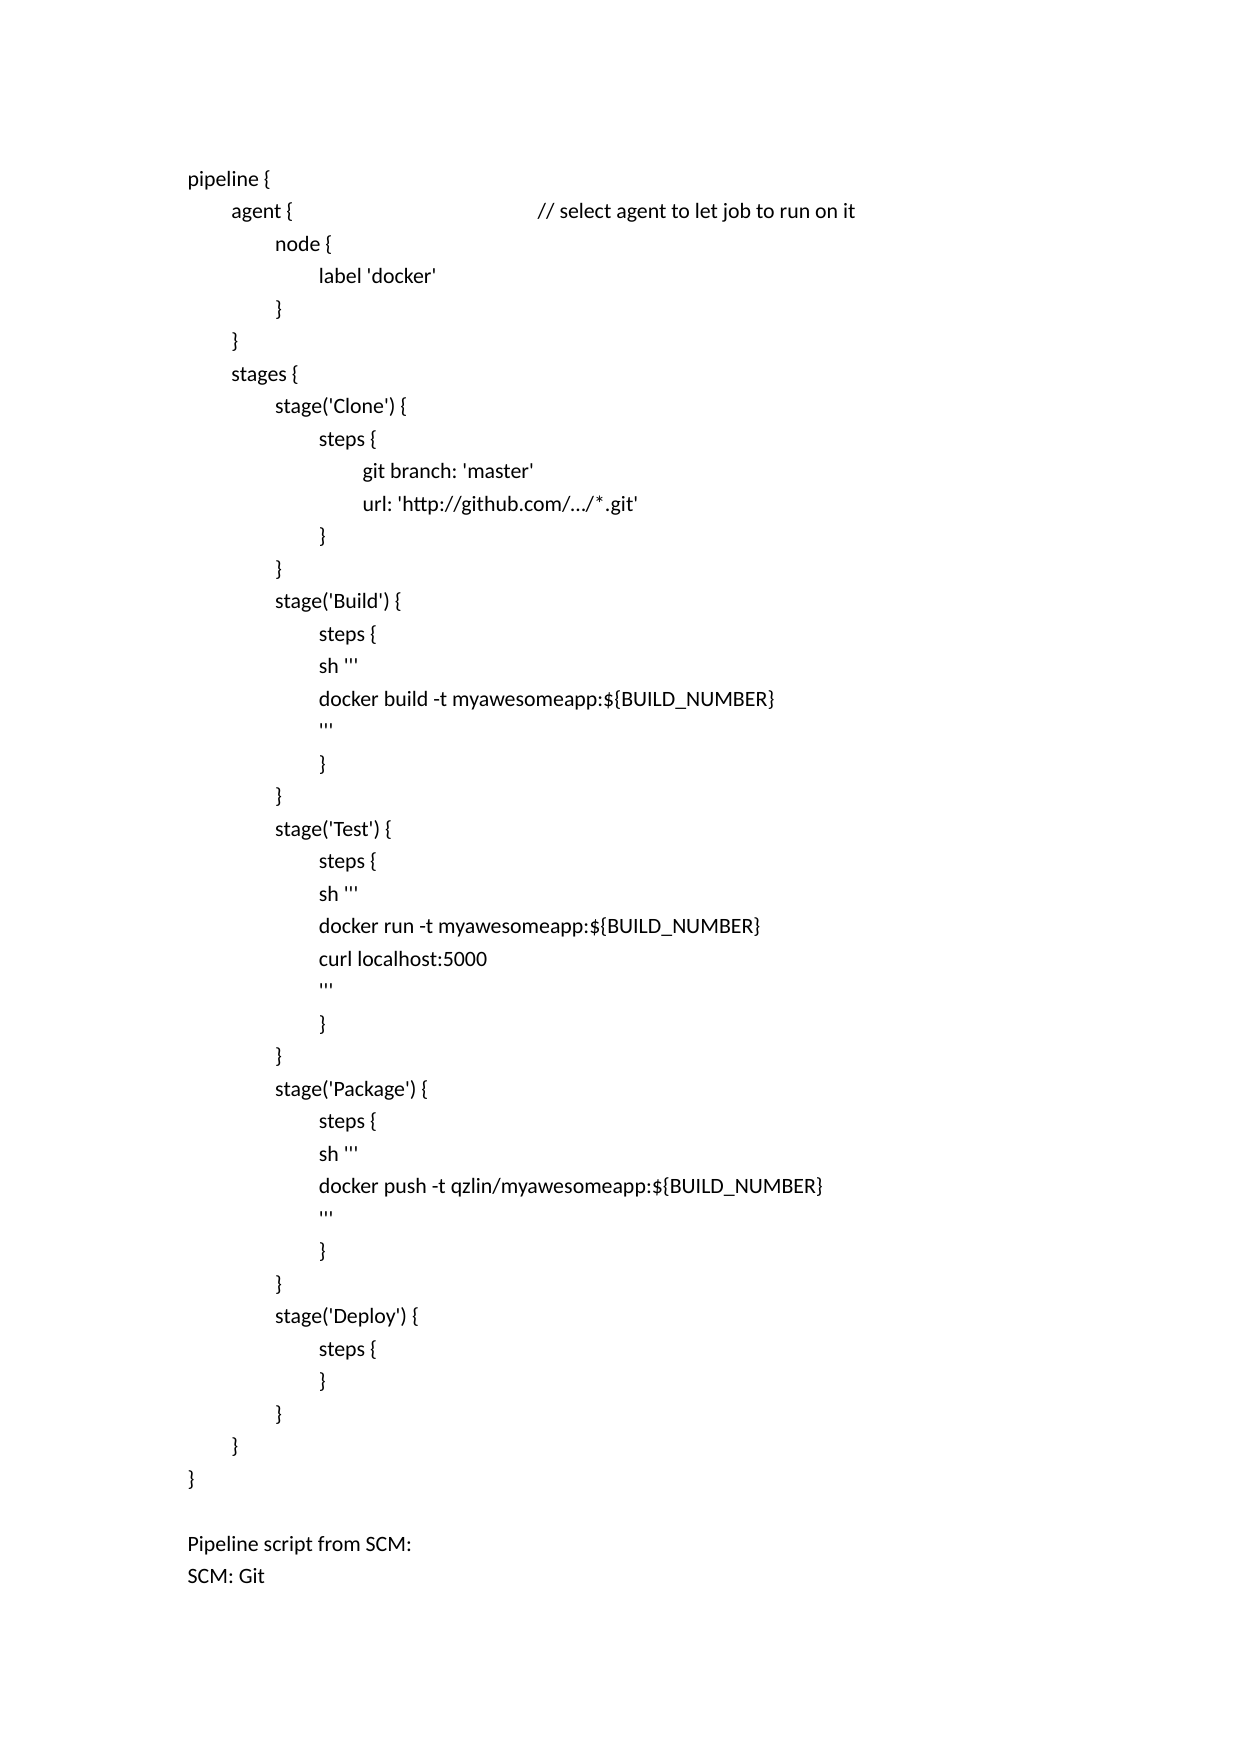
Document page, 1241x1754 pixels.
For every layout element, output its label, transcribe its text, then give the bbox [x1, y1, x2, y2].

text } [231, 1397, 1053, 1429]
text stage('Package') { [231, 1072, 1053, 1104]
text SCM: Git [187, 1559, 1053, 1592]
text steps { [231, 1332, 1053, 1364]
text stage('Test') { [231, 812, 1053, 844]
text ''' [231, 974, 1053, 1007]
text url: 'http://github.com/…/*.git' [231, 487, 1053, 519]
text } [275, 519, 1053, 552]
text sh ''' [275, 877, 1053, 909]
text node { [187, 227, 1053, 259]
text } [187, 324, 1053, 357]
text stage('Build') { [231, 584, 1053, 617]
text } [231, 292, 1053, 324]
text } [275, 1007, 1053, 1039]
text git branch: 'master' [231, 454, 1053, 487]
text steps { [231, 617, 1053, 649]
text ''' [231, 1202, 1053, 1234]
text pipeline { [187, 162, 1053, 194]
text steps { [231, 844, 1053, 877]
text Pipeline script from SCM: [187, 1527, 1053, 1559]
text steps { [231, 422, 1053, 454]
text } [187, 1429, 1053, 1462]
text } [275, 1364, 1053, 1397]
text stage('Deploy') { [231, 1299, 1053, 1332]
text } [275, 1234, 1053, 1267]
text sh ''' [275, 1137, 1053, 1169]
text } [231, 552, 1053, 584]
text docker push -t qzlin/myawesomeapp:${BUILD_NUMBER} [231, 1169, 1053, 1202]
text stage('Clone') { [231, 389, 1053, 422]
text label 'docker' [187, 259, 1053, 292]
text agent { // select agent to let job to run on it [187, 194, 1053, 227]
text } [231, 779, 1053, 812]
text curl localhost:5000 [231, 942, 1053, 974]
text stages { [187, 357, 1053, 389]
text docker build -t myawesomeapp:${BUILD_NUMBER} [231, 682, 1053, 714]
text steps { [231, 1104, 1053, 1137]
text docker run -t myawesomeapp:${BUILD_NUMBER} [231, 909, 1053, 942]
text } [231, 1039, 1053, 1072]
text } [275, 747, 1053, 779]
text sh ''' [231, 649, 1053, 682]
text } [187, 1462, 1053, 1494]
text ''' [231, 714, 1053, 747]
text } [231, 1267, 1053, 1299]
